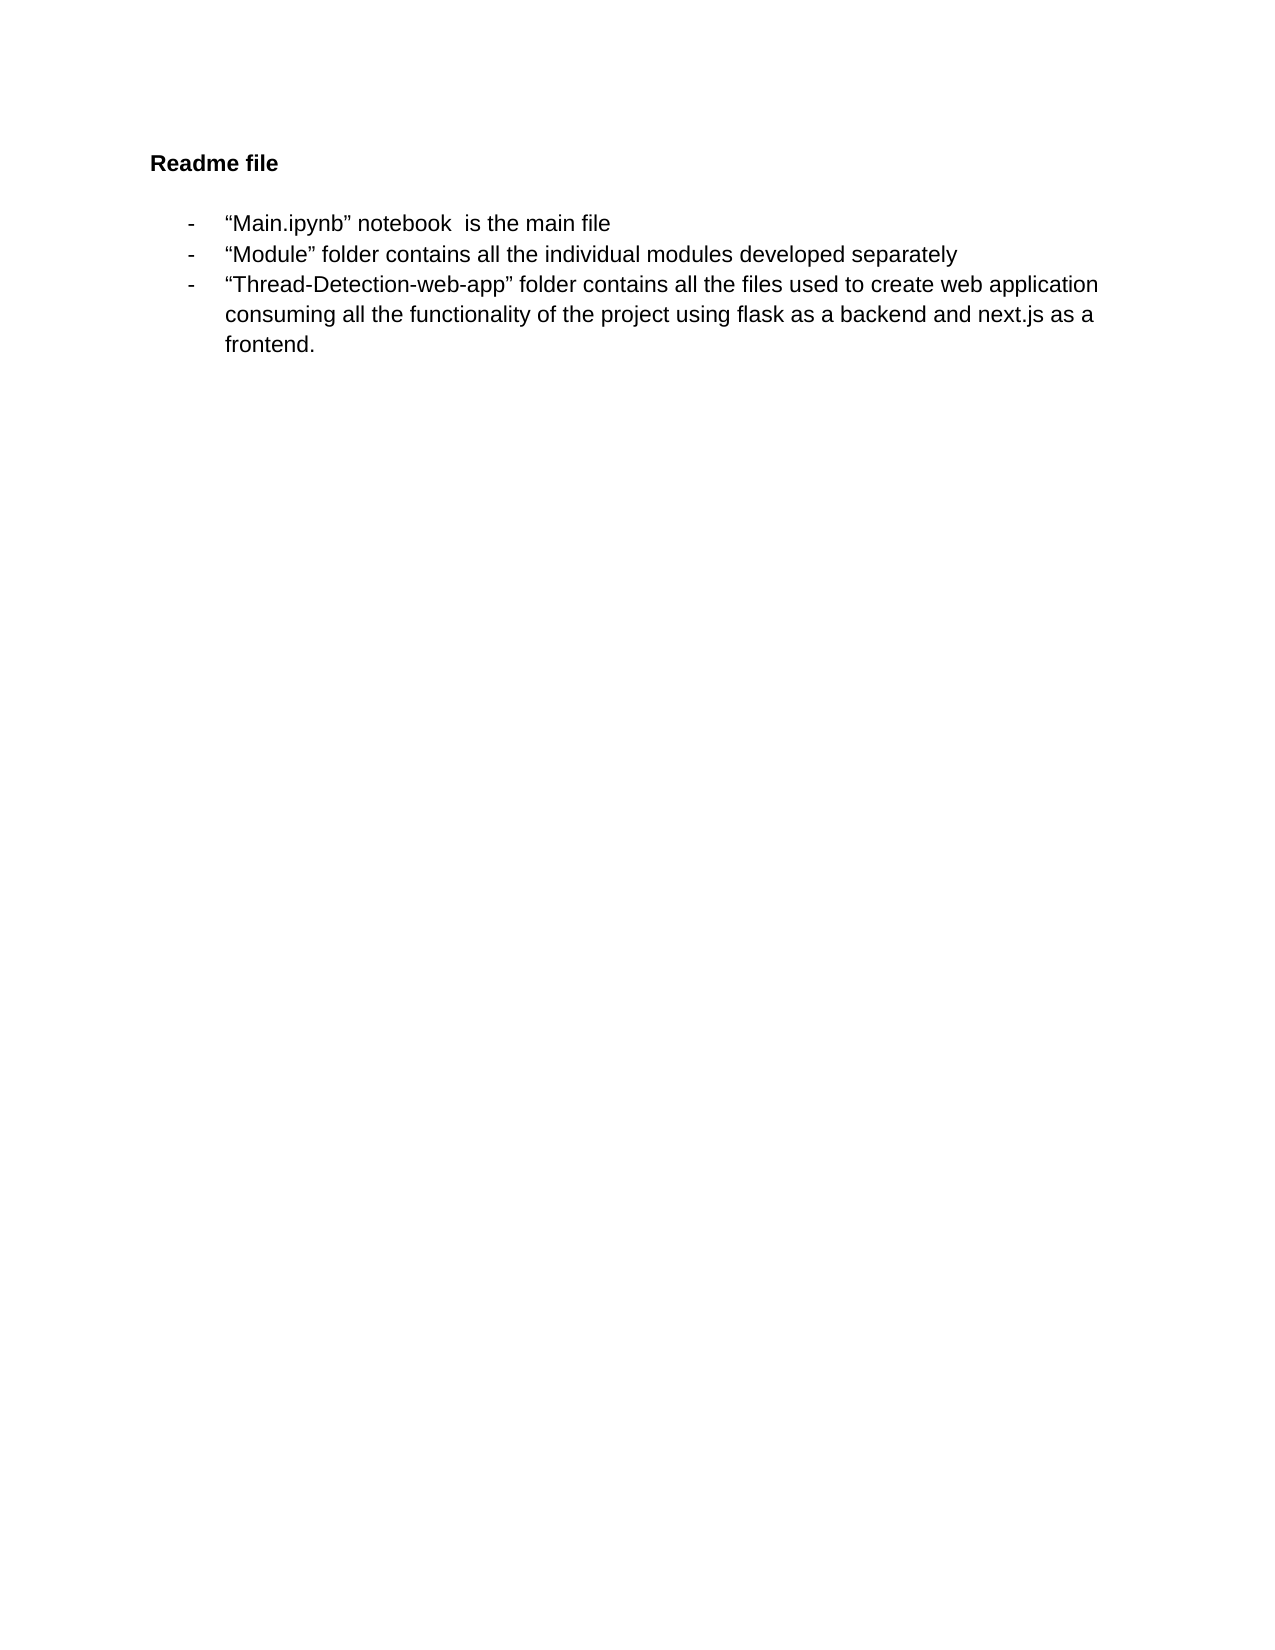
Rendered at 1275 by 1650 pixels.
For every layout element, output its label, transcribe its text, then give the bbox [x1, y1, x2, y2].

list “Main.ipynb” notebook is the main file [187, 210, 1125, 237]
list “Module” folder contains all the individual modules developed separately [187, 241, 1125, 267]
text Readme file [150, 150, 1125, 176]
list “Thread-Detection-web-app” folder contains all the files used to create web application consuming all the functionality of the project using flask as a backend and next.js as a frontend. [187, 271, 1125, 358]
